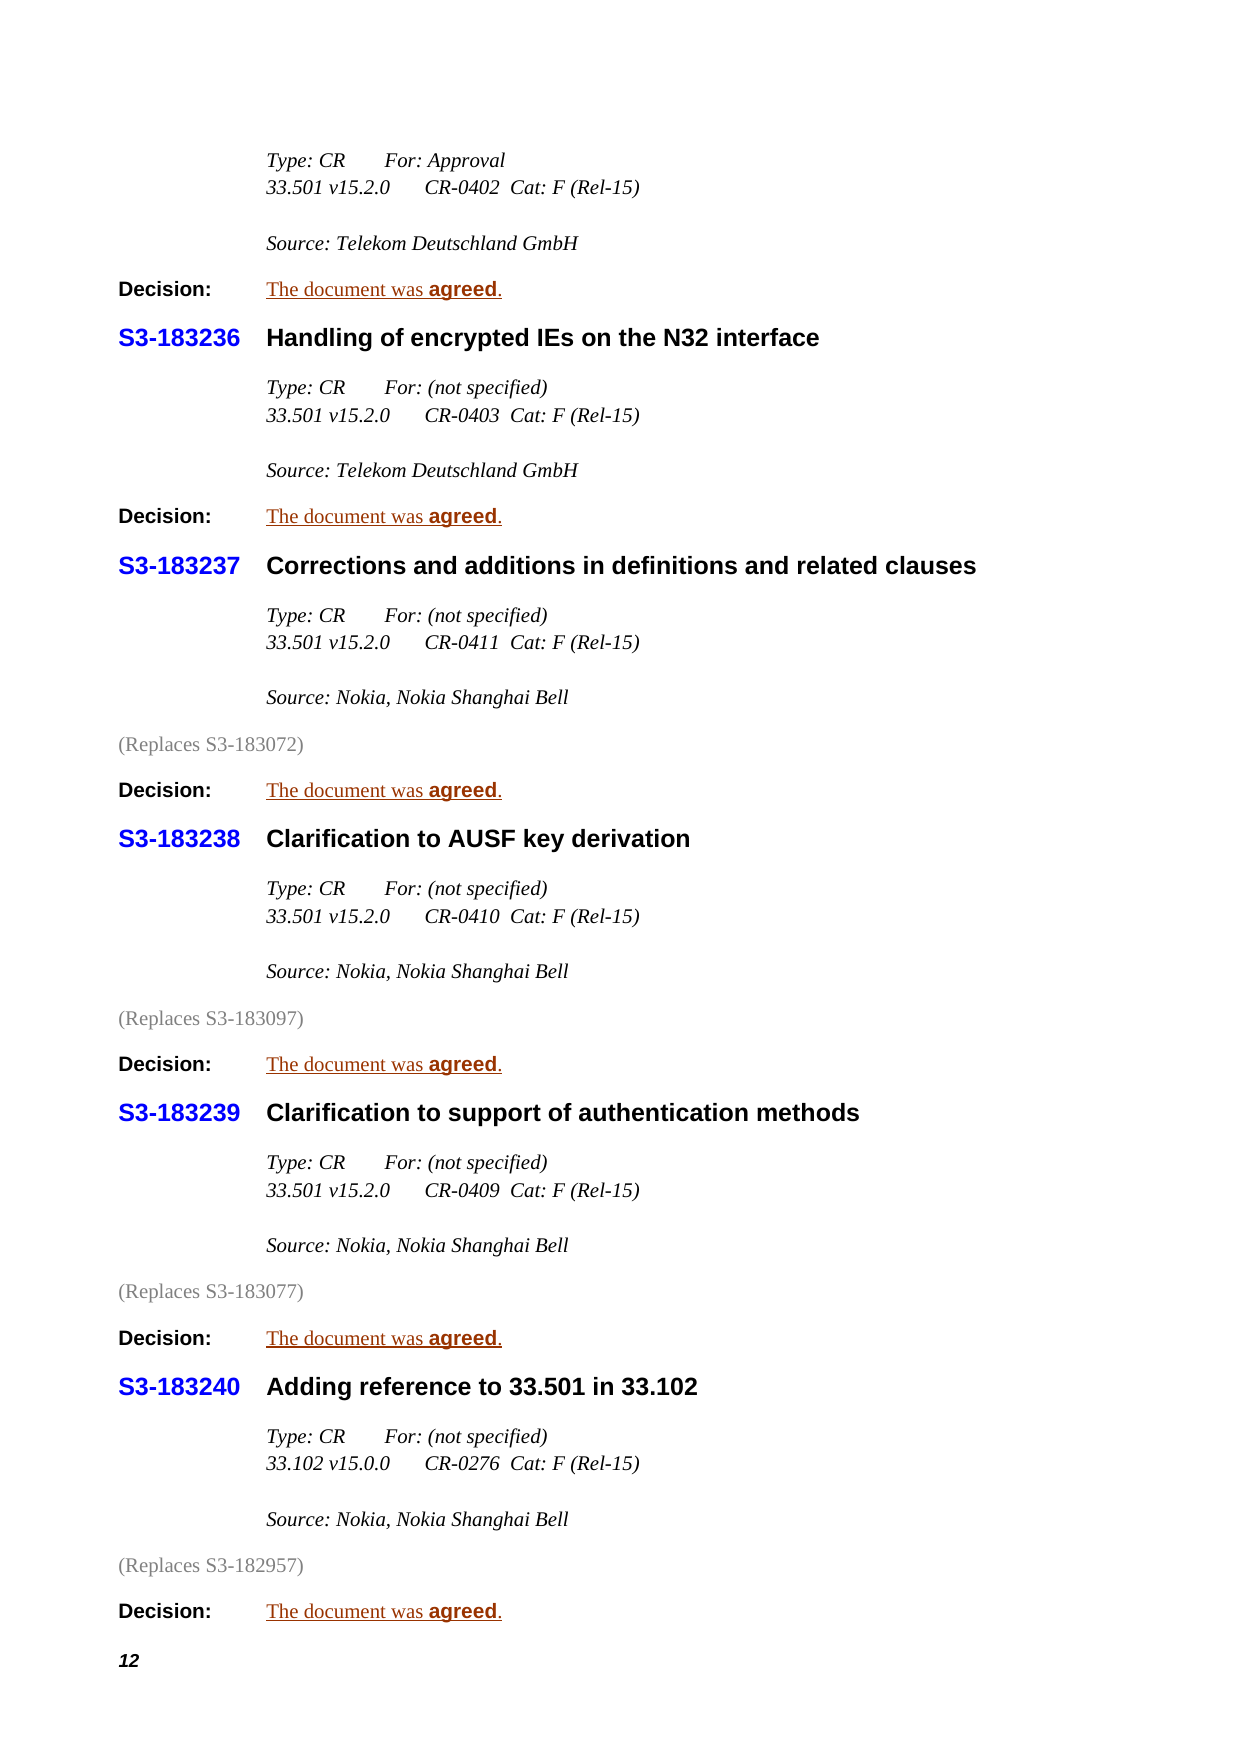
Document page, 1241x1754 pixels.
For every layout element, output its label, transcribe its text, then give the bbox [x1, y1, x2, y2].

text Decision: The document was agreed. [118, 1599, 1122, 1623]
text Type: CR For: (not specified) 33.102 v15.0.0 CR-0276 Cat: F (Rel-15) Source: Nokia, Nokia Shanghai Bell [118, 1424, 1122, 1531]
text Decision: The document was agreed. [118, 277, 1122, 301]
text Type: CR For: (not specified) 33.501 v15.2.0 CR-0410 Cat: F (Rel-15) Source: Nokia, Nokia Shanghai Bell [118, 876, 1122, 983]
text S3-183239 Clarification to support of authentication methods [118, 1098, 1122, 1127]
text S3-183238 Clarification to AUSF key derivation [118, 824, 1122, 853]
text S3-183240 Adding reference to 33.501 in 33.102 [118, 1372, 1122, 1401]
text Type: CR For: (not specified) 33.501 v15.2.0 CR-0403 Cat: F (Rel-15) Source: Telekom Deutschland GmbH [118, 375, 1122, 482]
text (Replaces S3-183097) [118, 1005, 1122, 1029]
text S3-183237 Corrections and additions in definitions and related clauses [118, 551, 1122, 579]
text Type: CR For: Approval 33.501 v15.2.0 CR-0402 Cat: F (Rel-15) Source: Telekom Deutschland GmbH [118, 148, 1122, 254]
text Decision: The document was agreed. [118, 778, 1122, 802]
text (Replaces S3-183072) [118, 732, 1122, 756]
text Type: CR For: (not specified) 33.501 v15.2.0 CR-0411 Cat: F (Rel-15) Source: Nokia, Nokia Shanghai Bell [118, 602, 1122, 709]
text S3-183236 Handling of encrypted IEs on the N32 interface [118, 323, 1122, 352]
text Decision: The document was agreed. [118, 504, 1122, 528]
text Decision: The document was agreed. [118, 1052, 1122, 1076]
text (Replaces S3-183077) [118, 1279, 1122, 1303]
text Decision: The document was agreed. [118, 1326, 1122, 1350]
text (Replaces S3-182957) [118, 1553, 1122, 1577]
text Type: CR For: (not specified) 33.501 v15.2.0 CR-0409 Cat: F (Rel-15) Source: Nokia, Nokia Shanghai Bell [118, 1150, 1122, 1257]
